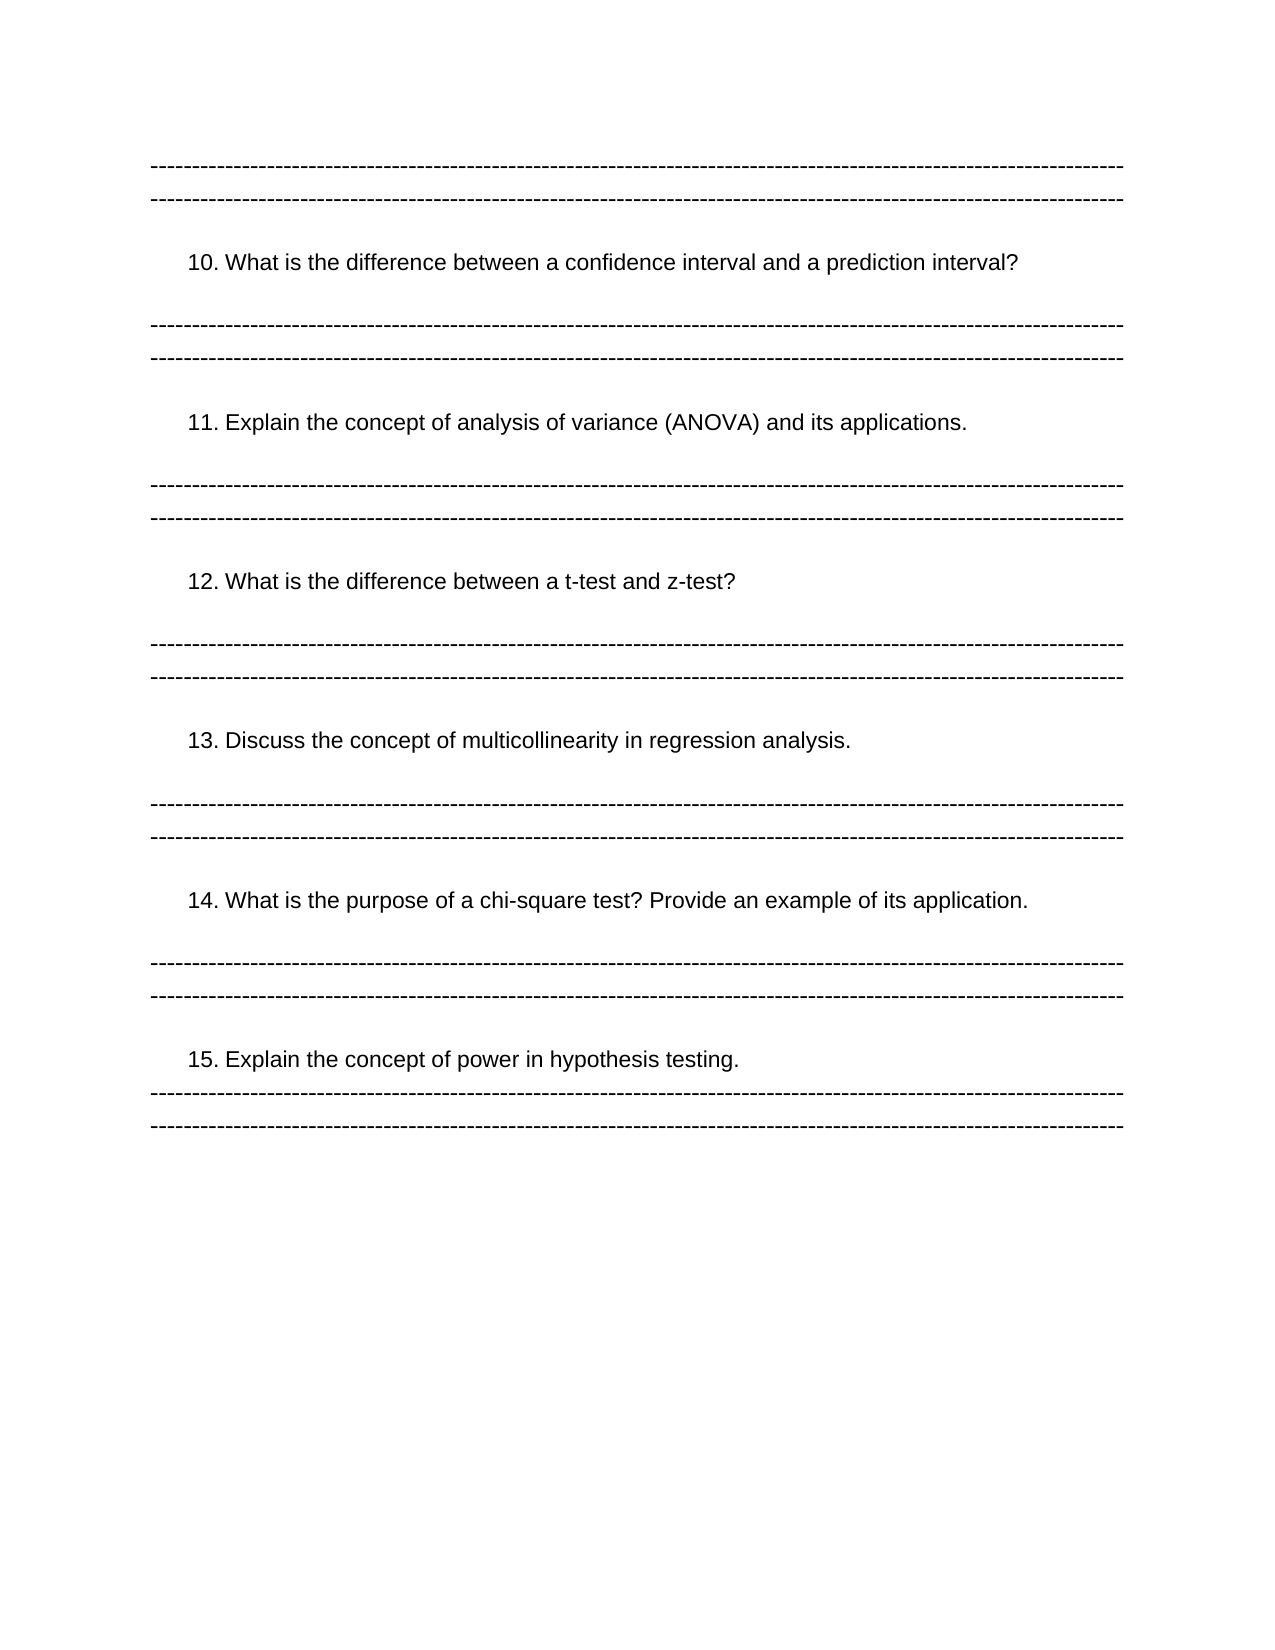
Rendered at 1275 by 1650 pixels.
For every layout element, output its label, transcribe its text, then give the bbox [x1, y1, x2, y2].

list Explain the concept of analysis of variance (ANOVA) and its applications. [187, 408, 1125, 435]
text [150, 150, 1125, 212]
list Discuss the concept of multicollinearity in regression analysis. [187, 727, 1125, 754]
list Explain the concept of power in hypothesis testing. [187, 1046, 1125, 1073]
list What is the purpose of a chi-square test? Provide an example of its application. [187, 887, 1125, 913]
list What is the difference between a t-test and z-test? [187, 568, 1125, 594]
list What is the difference between a confidence interval and a prediction interval? [187, 249, 1125, 275]
